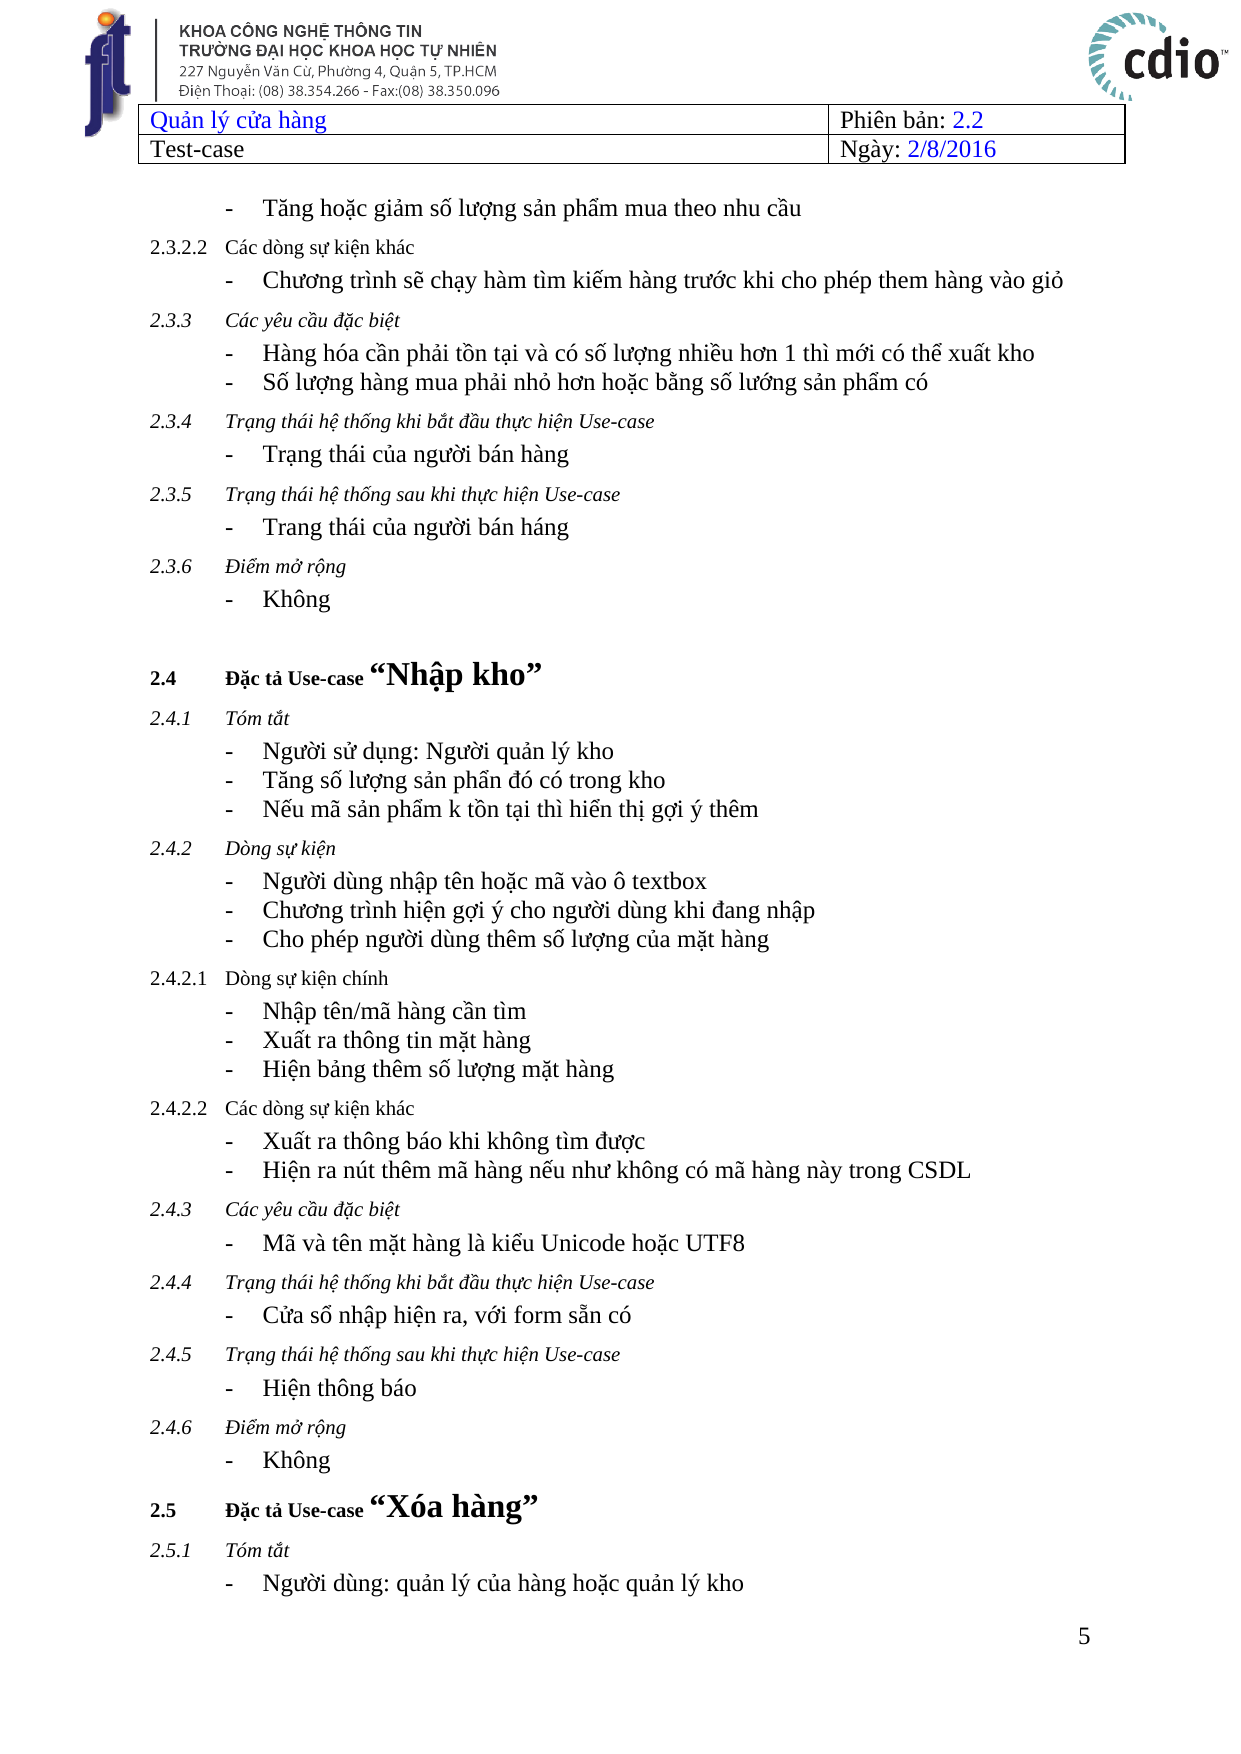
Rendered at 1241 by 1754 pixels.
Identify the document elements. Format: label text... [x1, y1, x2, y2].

list Số lượng hàng mua phải nhỏ hơn hoặc bằng số lướng sản phẩm có [225, 367, 1090, 396]
list Tăng hoặc giảm số lượng sản phẩm mua theo nhu cầu [225, 193, 1090, 222]
list Nếu mã sản phẩm k tồn tại thì hiển thị gợi ý thêm [225, 794, 1090, 823]
list Xuất ra thông tin mặt hàng [225, 1025, 1090, 1054]
subtitle Trạng thái hệ thống khi bắt đầu thực hiện Use-case [150, 408, 1090, 433]
list Người sử dụng: Người quản lý kho [225, 736, 1090, 765]
subtitle Các yêu cầu đặc biệt [150, 1196, 1090, 1221]
list Hiện thông báo [225, 1373, 1090, 1401]
list Tăng số lượng sản phẩn đó có trong kho [225, 765, 1090, 794]
list Hiện ra nút thêm mã hàng nếu như không có mã hàng này trong CSDL [225, 1155, 1090, 1184]
list Trạng thái của người bán hàng [225, 439, 1090, 468]
list Người dùng: quản lý của hàng hoặc quản lý kho [225, 1568, 1090, 1597]
subtitle Trạng thái hệ thống khi bắt đầu thực hiện Use-case [150, 1269, 1090, 1294]
list Hiện bảng thêm số lượng mặt hàng [225, 1054, 1090, 1083]
list Mã và tên mặt hàng là kiểu Unicode hoặc UTF8 [225, 1228, 1090, 1256]
picture [829, 105, 1124, 134]
list Trang thái của người bán háng [225, 512, 1090, 541]
subtitle Điểm mở rộng [150, 1414, 1090, 1439]
subtitle Tóm tắt [150, 1537, 1090, 1562]
picture [139, 105, 828, 134]
list Không [225, 584, 1090, 613]
subtitle Dòng sự kiện chính [150, 965, 1090, 990]
list Không [225, 1445, 1090, 1474]
list Cửa sổ nhập hiện ra, với form sẵn có [225, 1300, 1090, 1329]
list Hàng hóa cần phải tồn tại và có số lượng nhiều hơn 1 thì mới có thể xuất kho [225, 338, 1090, 367]
picture [61, 1, 1241, 161]
picture [829, 135, 1124, 161]
subtitle Đặc tả Use-case “Xóa hàng” [150, 1486, 1090, 1525]
list Nhập tên/mã hàng cần tìm [225, 996, 1090, 1025]
list Người dùng nhập tên hoặc mã vào ô textbox [225, 866, 1090, 895]
subtitle Trạng thái hệ thống sau khi thực hiện Use-case [150, 481, 1090, 506]
subtitle Điểm mở rộng [150, 553, 1090, 578]
subtitle Dòng sự kiện [150, 835, 1090, 860]
subtitle Tóm tắt [150, 705, 1090, 730]
subtitle Các dòng sự kiện khác [150, 234, 1090, 259]
subtitle Trạng thái hệ thống sau khi thực hiện Use-case [150, 1341, 1090, 1366]
list Chương trình sẽ chạy hàm tìm kiếm hàng trước khi cho phép them hàng vào giỏ [225, 266, 1090, 294]
subtitle Đặc tả Use-case “Nhập kho” [150, 654, 1090, 693]
subtitle Các yêu cầu đặc biệt [150, 307, 1090, 332]
picture [139, 135, 828, 161]
list Cho phép người dùng thêm số lượng của mặt hàng [225, 924, 1090, 953]
list Chương trình hiện gợi ý cho người dùng khi đang nhập [225, 895, 1090, 924]
subtitle Các dòng sự kiện khác [150, 1095, 1090, 1120]
list Xuất ra thông báo khi không tìm được [225, 1126, 1090, 1155]
